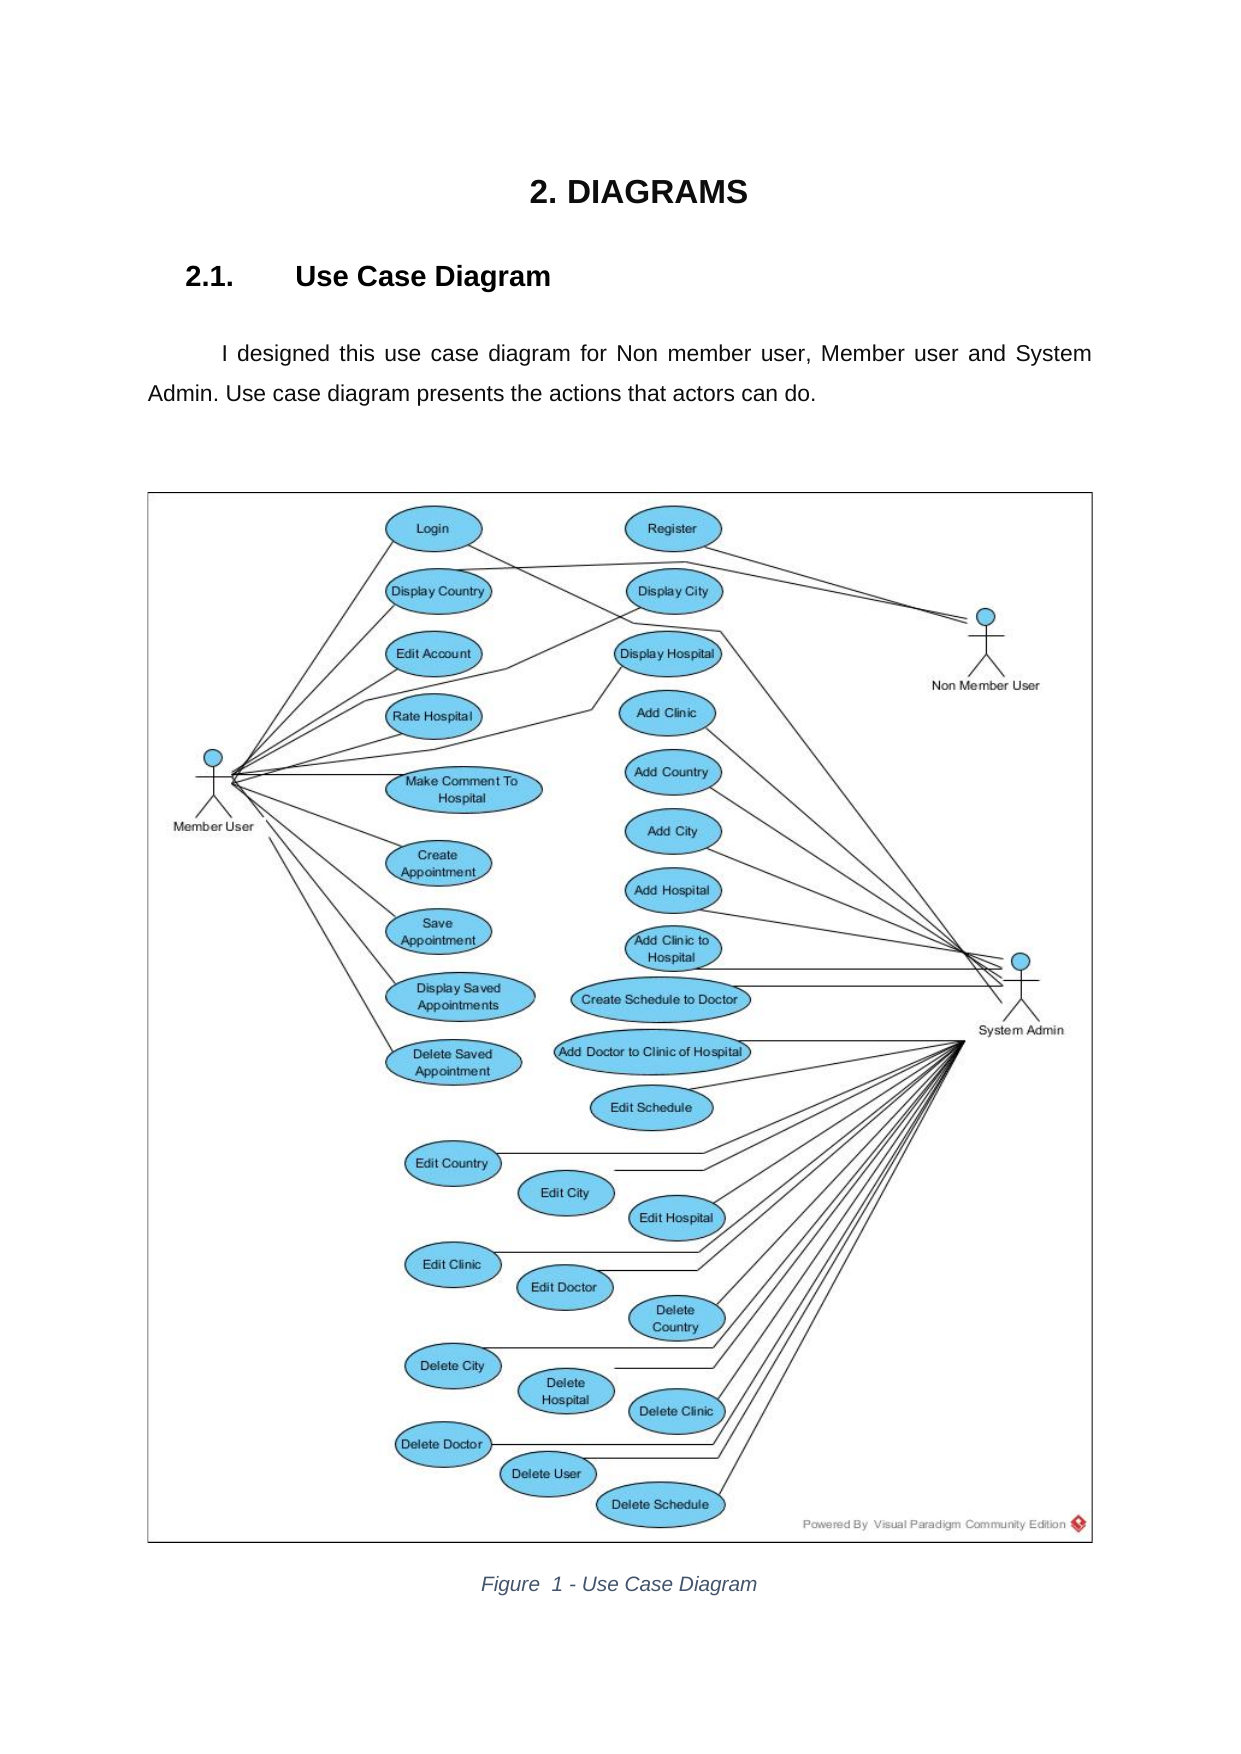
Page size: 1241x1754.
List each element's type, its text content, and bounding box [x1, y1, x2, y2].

subtitle DIAGRAMS [185, 173, 1093, 211]
subtitle Use Case Diagram [185, 259, 1093, 293]
text I designed this use case diagram for Non member user, Member user and System Admin. Use case diagram presents the actions that actors can do. [148, 340, 1093, 406]
picture [147, 492, 1093, 1543]
text Figure 1 - Use Case Diagram [148, 1572, 1093, 1596]
